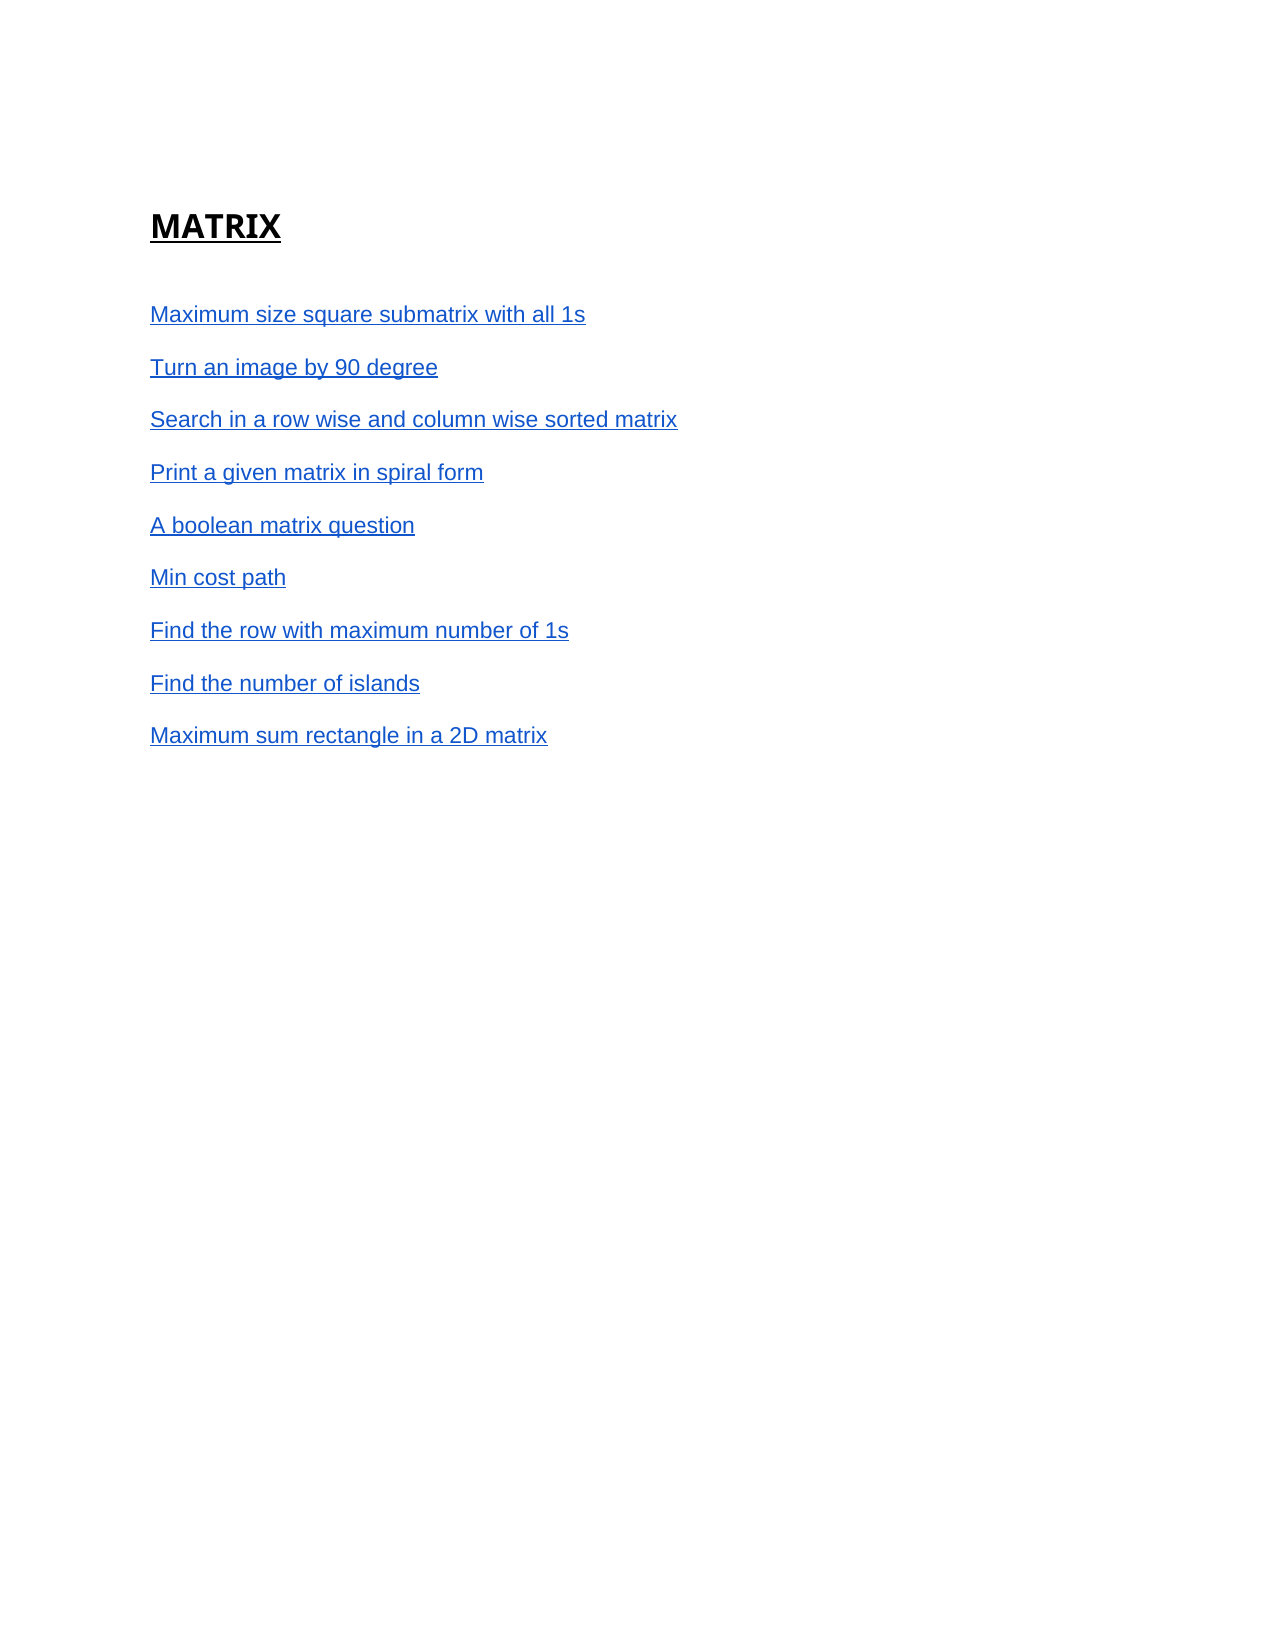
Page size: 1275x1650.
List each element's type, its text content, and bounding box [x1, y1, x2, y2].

text Min cost path [150, 564, 1125, 591]
text Search in a row wise and column wise sorted matrix [150, 406, 1125, 433]
text Find the number of islands [150, 670, 1125, 696]
text Turn an image by 90 degree [150, 353, 1125, 380]
text Maximum size square submatrix with all 1s [150, 301, 1125, 327]
text A boolean matrix question [150, 512, 1125, 538]
text Print a given matrix in spiral form [150, 459, 1125, 485]
text Maximum sum rectangle in a 2D matrix [150, 722, 1125, 749]
text Find the row with maximum number of 1s [150, 617, 1125, 643]
text MATRIX [150, 203, 1125, 248]
